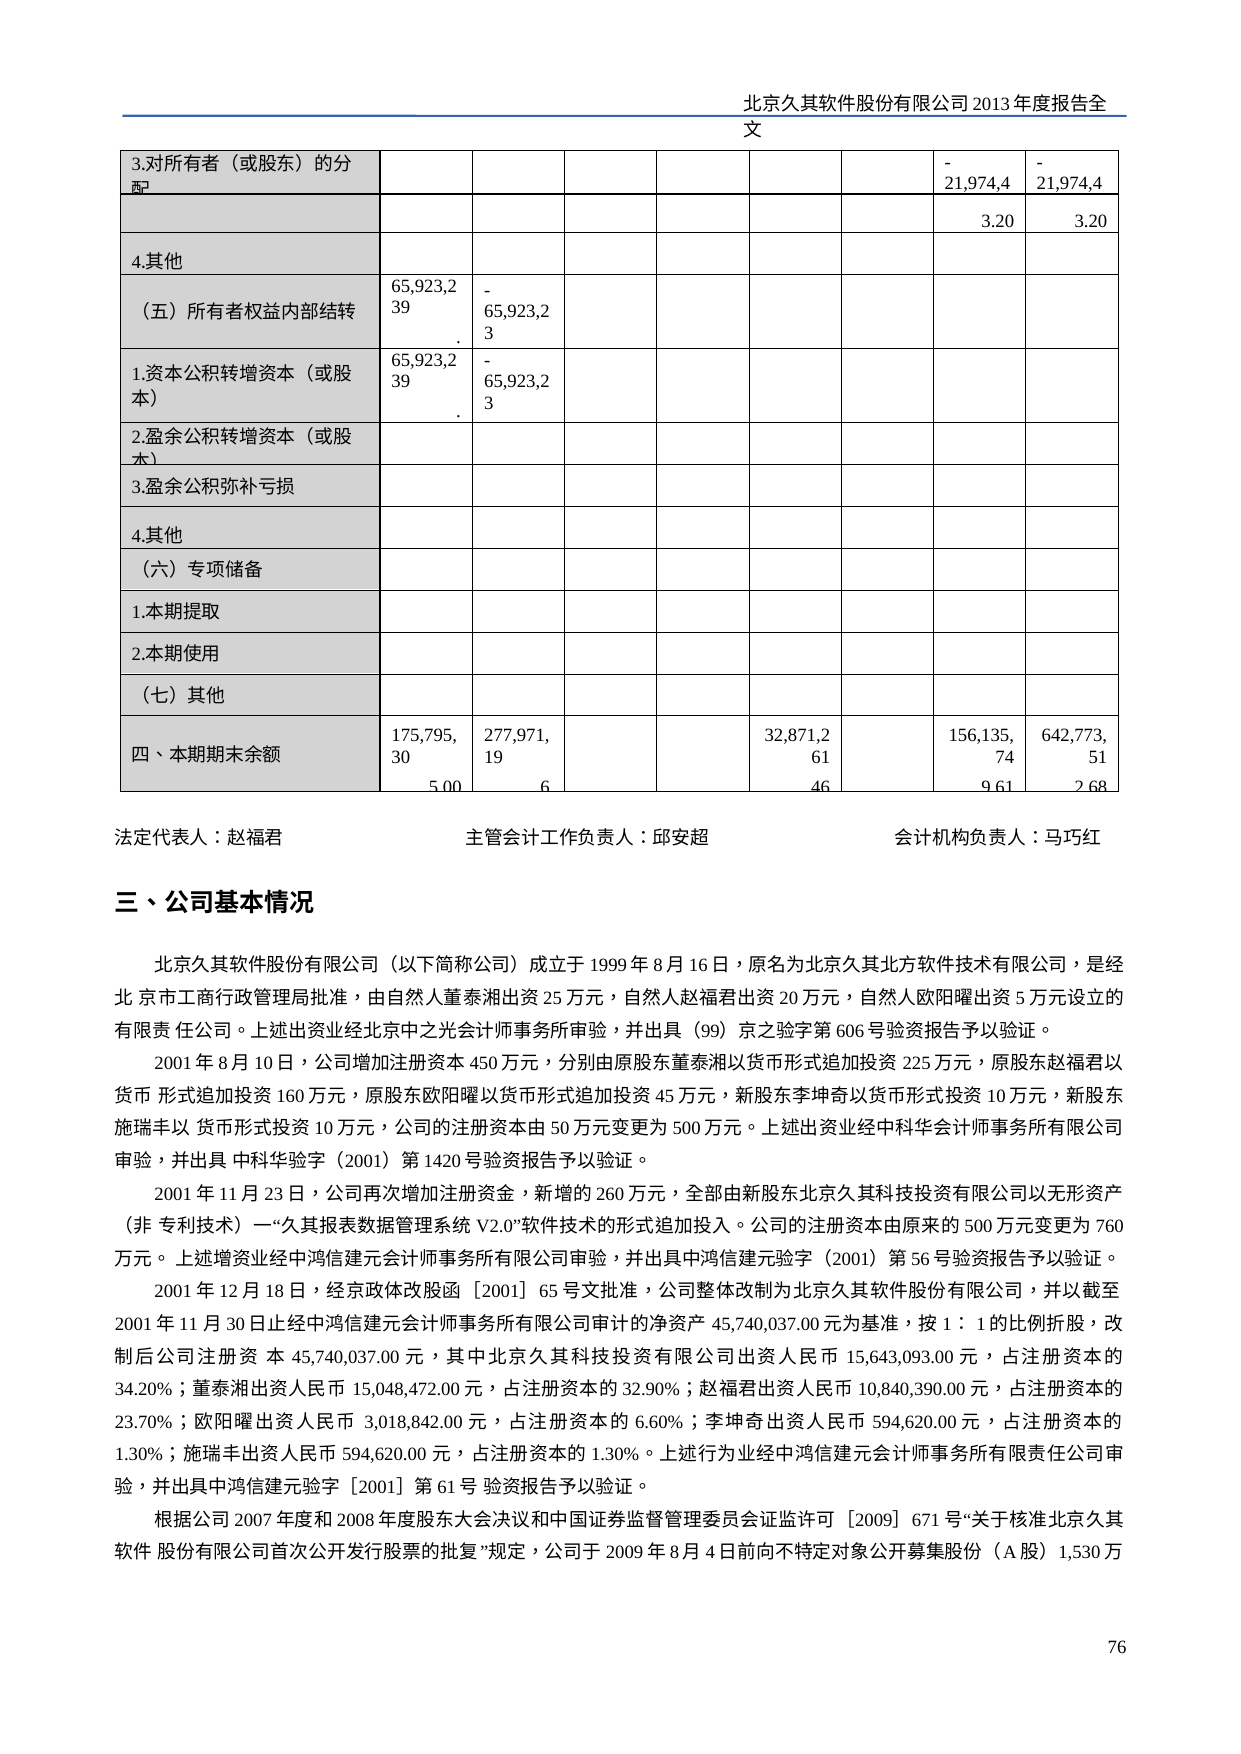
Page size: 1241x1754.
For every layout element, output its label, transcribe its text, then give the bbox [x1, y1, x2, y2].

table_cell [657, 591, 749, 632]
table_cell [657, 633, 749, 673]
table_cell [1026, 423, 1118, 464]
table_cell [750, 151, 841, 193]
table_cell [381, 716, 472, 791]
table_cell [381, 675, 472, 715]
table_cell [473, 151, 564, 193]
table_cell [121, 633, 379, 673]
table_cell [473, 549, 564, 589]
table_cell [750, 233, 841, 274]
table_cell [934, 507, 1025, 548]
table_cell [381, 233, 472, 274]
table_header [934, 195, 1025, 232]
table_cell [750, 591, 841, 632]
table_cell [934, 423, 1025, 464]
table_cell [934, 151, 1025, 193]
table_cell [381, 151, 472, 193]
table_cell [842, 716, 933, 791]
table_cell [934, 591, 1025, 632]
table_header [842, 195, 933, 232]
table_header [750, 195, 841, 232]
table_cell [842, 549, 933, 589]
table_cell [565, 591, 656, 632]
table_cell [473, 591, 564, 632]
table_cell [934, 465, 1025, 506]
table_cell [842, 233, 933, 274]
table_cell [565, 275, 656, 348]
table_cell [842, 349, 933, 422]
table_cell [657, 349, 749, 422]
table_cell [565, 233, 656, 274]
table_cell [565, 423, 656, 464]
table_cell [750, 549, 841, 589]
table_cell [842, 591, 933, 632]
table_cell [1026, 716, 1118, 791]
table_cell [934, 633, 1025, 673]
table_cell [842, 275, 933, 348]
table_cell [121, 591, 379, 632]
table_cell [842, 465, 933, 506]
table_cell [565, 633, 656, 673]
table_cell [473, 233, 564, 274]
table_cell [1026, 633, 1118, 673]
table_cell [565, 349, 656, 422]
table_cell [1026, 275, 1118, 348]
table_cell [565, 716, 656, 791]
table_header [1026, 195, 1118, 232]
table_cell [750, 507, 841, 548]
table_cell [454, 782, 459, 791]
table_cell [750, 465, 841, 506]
text 三、公司基本情况 [114, 884, 1124, 919]
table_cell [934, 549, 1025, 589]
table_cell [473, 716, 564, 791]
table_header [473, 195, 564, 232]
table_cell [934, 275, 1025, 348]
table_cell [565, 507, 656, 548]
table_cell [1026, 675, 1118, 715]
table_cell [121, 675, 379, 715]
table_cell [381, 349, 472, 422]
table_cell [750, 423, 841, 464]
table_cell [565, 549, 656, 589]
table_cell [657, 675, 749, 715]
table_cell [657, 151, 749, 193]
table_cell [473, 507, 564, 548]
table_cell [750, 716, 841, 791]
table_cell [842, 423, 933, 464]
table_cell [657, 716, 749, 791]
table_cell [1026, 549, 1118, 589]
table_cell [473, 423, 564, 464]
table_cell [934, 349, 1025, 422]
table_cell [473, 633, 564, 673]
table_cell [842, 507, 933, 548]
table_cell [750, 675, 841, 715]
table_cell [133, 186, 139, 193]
text 2001年8月10日，公司增加注册资本450万元，分别由原股东董泰湘以货币形式追加投资225万元，原股东赵福君以货币 形式追加投资160万元，原股东欧阳曜以货币形式追加投资45万元，新股东李坤奇以货币形式投资10万元，新股东施瑞丰以 货币形式投资10万元，公司的注册资本由50万元变更为500万元。上述出资业经中科华会计师事务所有限公司审验，并出具 中科华验字（2001）第1420号验资报告予以验证。 [114, 1043, 1124, 1174]
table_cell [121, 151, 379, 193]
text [114, 1500, 1124, 1565]
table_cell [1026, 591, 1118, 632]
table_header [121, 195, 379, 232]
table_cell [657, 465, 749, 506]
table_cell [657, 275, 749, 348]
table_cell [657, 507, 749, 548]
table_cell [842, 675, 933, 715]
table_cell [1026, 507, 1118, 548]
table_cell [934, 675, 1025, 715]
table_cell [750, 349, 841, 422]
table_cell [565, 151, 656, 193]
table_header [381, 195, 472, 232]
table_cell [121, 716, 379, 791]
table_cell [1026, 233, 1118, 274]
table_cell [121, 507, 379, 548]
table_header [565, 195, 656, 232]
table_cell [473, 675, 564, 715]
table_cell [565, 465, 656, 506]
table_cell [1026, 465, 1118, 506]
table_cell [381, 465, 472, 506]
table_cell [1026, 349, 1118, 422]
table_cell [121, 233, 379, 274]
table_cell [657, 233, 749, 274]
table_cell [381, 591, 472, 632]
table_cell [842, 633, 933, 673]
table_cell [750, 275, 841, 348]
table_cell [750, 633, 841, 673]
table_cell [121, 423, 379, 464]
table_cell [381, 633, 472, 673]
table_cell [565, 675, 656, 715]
text 2001年12月18日，经京政体改股函［2001］65号文批准，公司整体改制为北京久其软件股份有限公司，并以截至2001年11 月30日止经中鸿信建元会计师事务所有限公司审计的净资产45,740,037.00元为基准，按1： 1的比例折股，改制后公司注册资 本45,740,037.00元，其中北京久其科技投资有限公司出资人民币15,643,093.00元，占注册资本的34.20%；董泰湘出资人民币 15,048,472.00元，占注册资本的32.90%；赵福君出资人民币10,840,390.00元，占注册资本的23.70%；欧阳曜出资人民币 3,018,842.00元，占注册资本的6.60%；李坤奇出资人民币594,620.00元，占注册资本的1.30%；施瑞丰出资人民币594,620.00 元，占注册资本的1.30%。上述行为业经中鸿信建元会计师事务所有限责任公司审验，并出具中鸿信建元验字［2001］第61号 验资报告予以验证。 [114, 1272, 1124, 1500]
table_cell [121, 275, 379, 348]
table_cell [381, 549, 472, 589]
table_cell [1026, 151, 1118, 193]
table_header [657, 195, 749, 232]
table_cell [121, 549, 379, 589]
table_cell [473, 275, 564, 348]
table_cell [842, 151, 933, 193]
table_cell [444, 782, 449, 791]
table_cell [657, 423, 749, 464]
text 2001年11月23日，公司再次增加注册资金，新增的260万元，全部由新股东北京久其科技投资有限公司以无形资产（非 专利技术）一“久其报表数据管理系统V2.0”软件技术的形式追加投入。公司的注册资本由原来的500万元变更为760万元。 上述增资业经中鸿信建元会计师事务所有限公司审验，并出具中鸿信建元验字（2001）第56号验资报告予以验证。 [114, 1174, 1124, 1272]
text 法定代表人：赵福君 主管会计工作负责人：邱安超 会计机构负责人：马巧红 [114, 819, 1124, 851]
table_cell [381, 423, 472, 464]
text 北京久其软件股份有限公司（以下简称公司）成立于1999年8月16日，原名为北京久其北方软件技术有限公司，是经北 京市工商行政管理局批准，由自然人董泰湘出资25万元，自然人赵福君出资20万元，自然人欧阳曜出资5万元设立的有限责 任公司。上述出资业经北京中之光会计师事务所审验，并出具（99）京之验字第606号验资报告予以验证。 [114, 946, 1124, 1043]
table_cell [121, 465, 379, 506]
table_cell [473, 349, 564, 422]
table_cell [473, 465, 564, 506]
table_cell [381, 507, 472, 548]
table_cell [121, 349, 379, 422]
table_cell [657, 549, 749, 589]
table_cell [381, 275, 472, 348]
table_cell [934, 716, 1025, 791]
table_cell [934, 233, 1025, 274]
